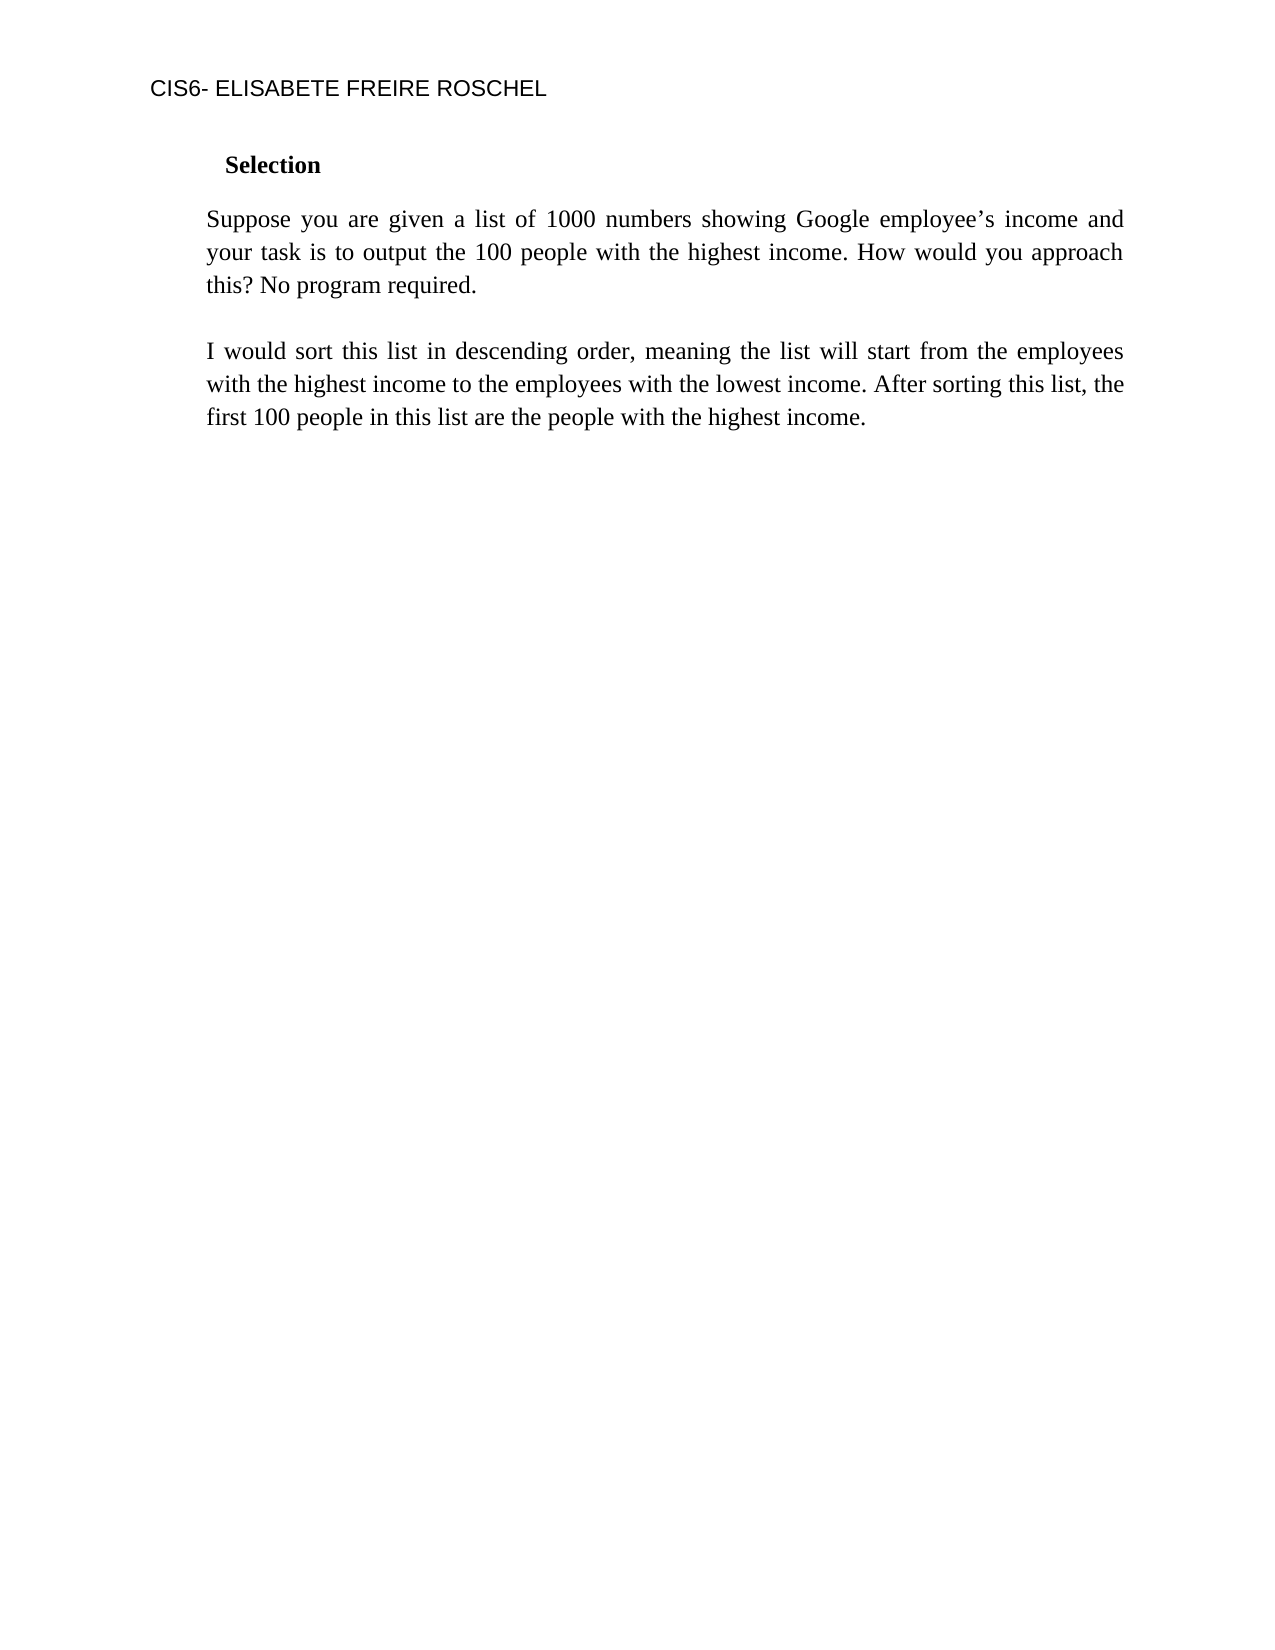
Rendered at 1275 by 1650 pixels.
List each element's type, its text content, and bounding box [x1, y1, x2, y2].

text I would sort this list in descending order, meaning the list will start from the employees with the highest income to the employees with the lowest income. After sorting this list, the first 100 people in this list are the people with the highest income. [206, 336, 1125, 431]
text Suppose you are given a list of 1000 numbers showing Google employee’s income and your task is to output the 100 people with the highest income. How would you approach this? No program required. [206, 204, 1125, 298]
text Selection [225, 150, 1125, 179]
